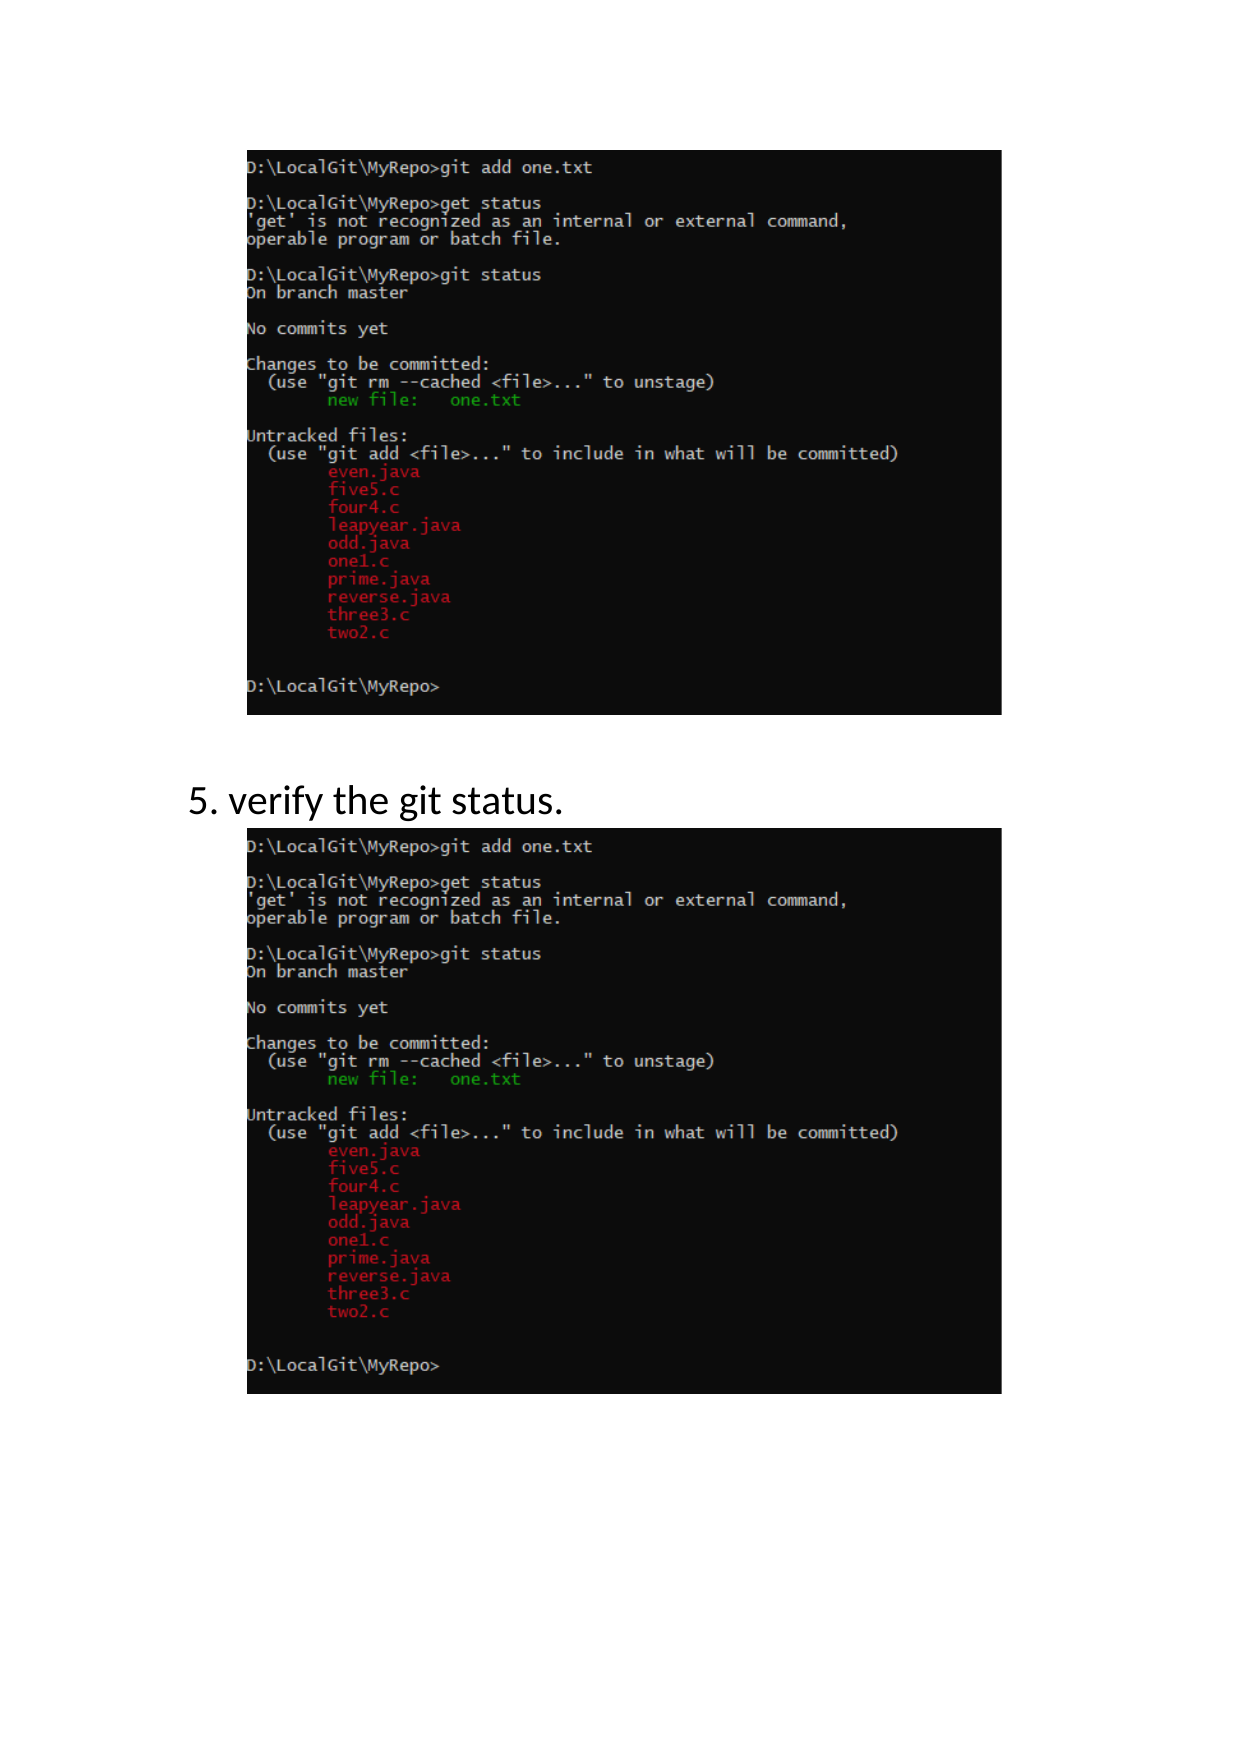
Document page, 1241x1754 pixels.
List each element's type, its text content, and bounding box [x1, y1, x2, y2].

list verify the git status. [187, 774, 1090, 824]
picture [247, 150, 1002, 715]
picture [247, 828, 1002, 1394]
